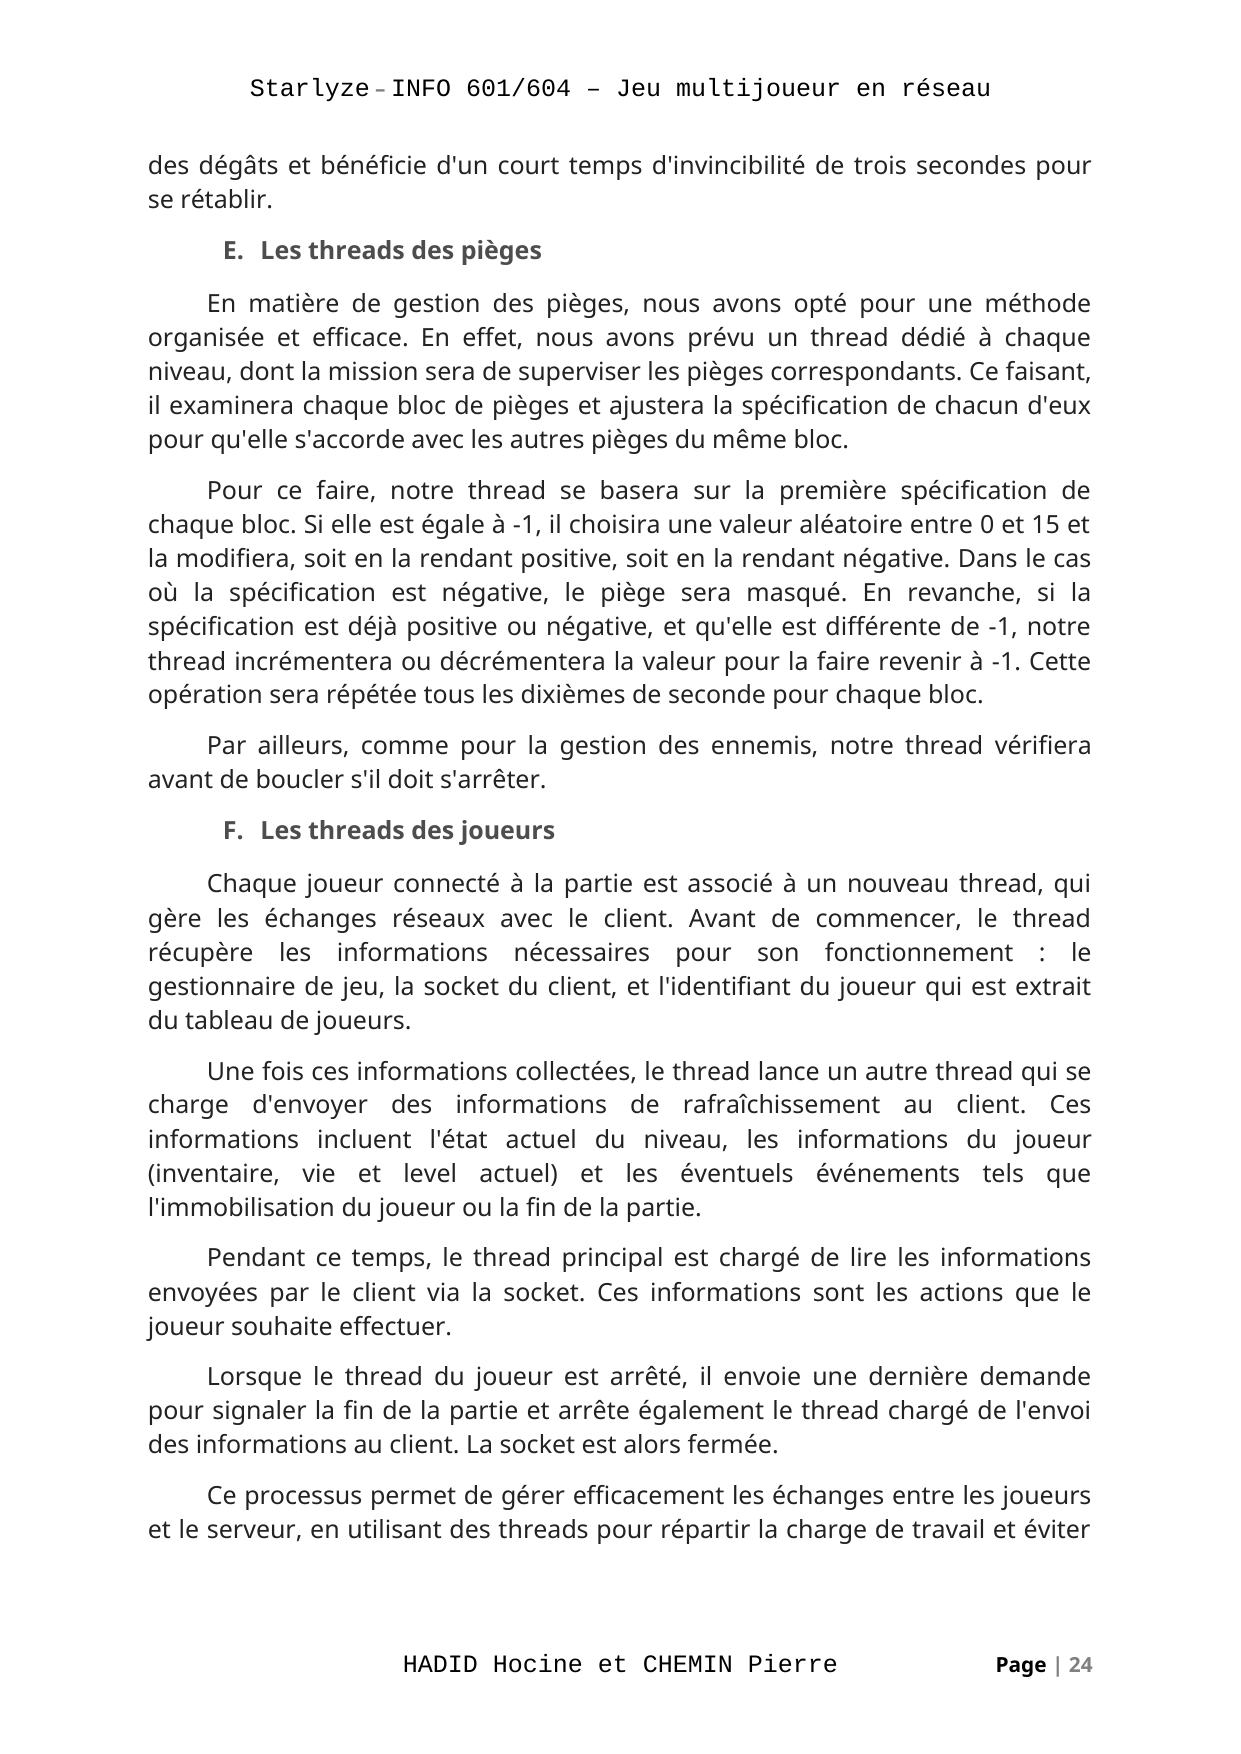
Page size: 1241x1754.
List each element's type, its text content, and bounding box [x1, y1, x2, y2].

text Les threads des joueurs [223, 813, 1093, 847]
text Une fois ces informations collectées, le thread lance un autre thread qui se charge d'envoyer des informations de rafraîchissement au client. Ces informations incluent l'état actuel du niveau, les informations du joueur (inventaire, vie et level actuel) et les éventuels événements tels que l'immobilisation du joueur ou la fin de la partie. [148, 1053, 1093, 1223]
text Pour ce faire, notre thread se basera sur la première spécification de chaque bloc. Si elle est égale à -1, il choisira une valeur aléatoire entre 0 et 15 et la modifiera, soit en la rendant positive, soit en la rendant négative. Dans le cas où la spécification est négative, le piège sera masqué. En revanche, si la spécification est déjà positive ou négative, et qu'elle est différente de -1, notre thread incrémentera ou décrémentera la valeur pour la faire revenir à -1. Cette opération sera répétée tous les dixièmes de seconde pour chaque bloc. [148, 473, 1093, 711]
text Pendant ce temps, le thread principal est chargé de lire les informations envoyées par le client via la socket. Ces informations sont les actions que le joueur souhaite effectuer. [148, 1240, 1093, 1342]
text Par ailleurs, comme pour la gestion des ennemis, notre thread vérifiera avant de boucler s'il doit s'arrêter. [148, 728, 1093, 796]
text En matière de gestion des pièges, nous avons opté pour une méthode organisée et efficace. En effet, nous avons prévu un thread dédié à chaque niveau, dont la mission sera de superviser les pièges correspondants. Ce faisant, il examinera chaque bloc de pièges et ajustera la spécification de chacun d'eux pour qu'elle s'accorde avec les autres pièges du même bloc. [148, 286, 1093, 456]
text Les threads des pièges [223, 232, 1093, 266]
text Chaque joueur connecté à la partie est associé à un nouveau thread, qui gère les échanges réseaux avec le client. Avant de commencer, le thread récupère les informations nécessaires pour son fonctionnement : le gestionnaire de jeu, la socket du client, et l'identifiant du joueur qui est extrait du tableau de joueurs. [148, 866, 1093, 1036]
text Lorsque le thread du joueur est arrêté, il envoie une dernière demande pour signaler la fin de la partie et arrête également le thread chargé de l'envoi des informations au client. La socket est alors fermée. [148, 1359, 1093, 1461]
